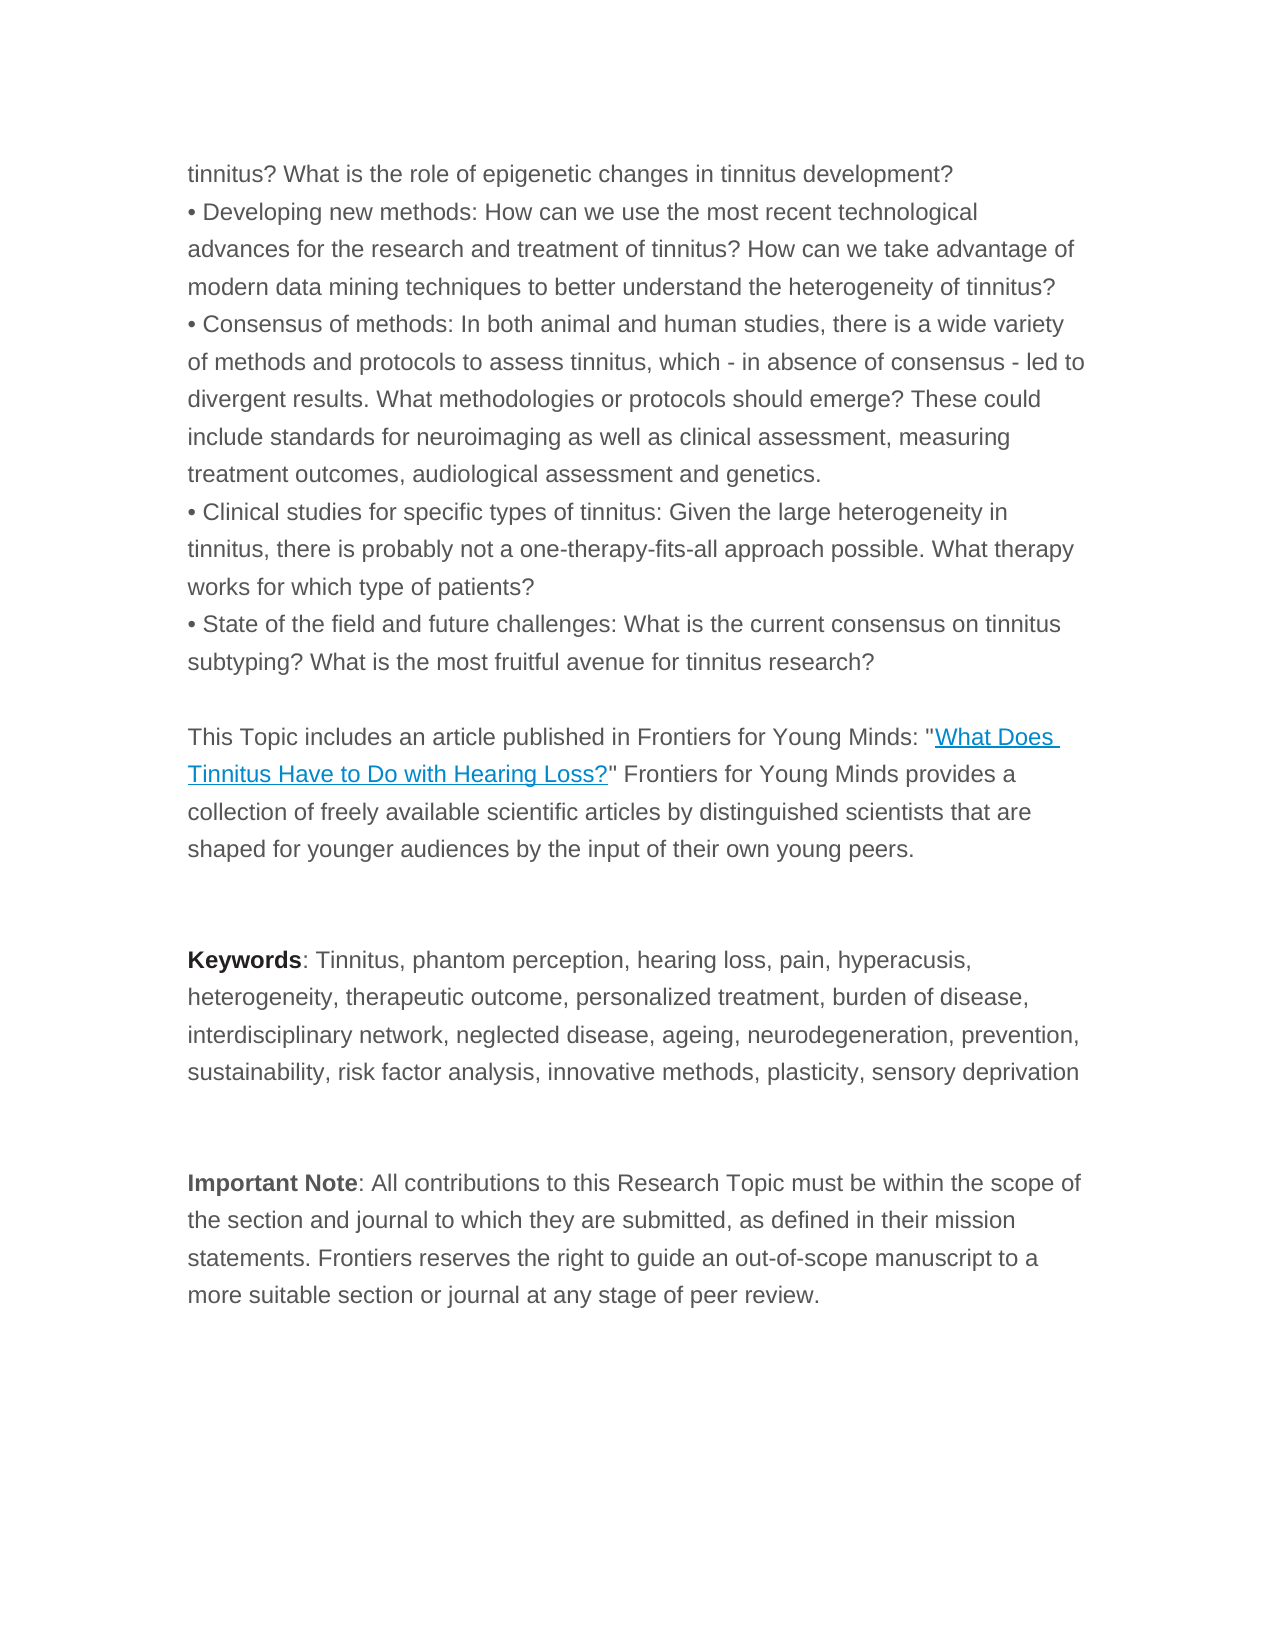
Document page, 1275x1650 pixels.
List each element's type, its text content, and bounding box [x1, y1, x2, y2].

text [187, 150, 1087, 862]
text Keywords: Tinnitus, phantom perception, hearing loss, pain, hyperacusis, heterogeneity, therapeutic outcome, personalized treatment, burden of disease, interdisciplinary network, neglected disease, ageing, neurodegeneration, prevention, sustainability, risk factor analysis, innovative methods, plasticity, sensory deprivation [187, 936, 1087, 1086]
text Important Note: All contributions to this Research Topic must be within the scope of the section and journal to which they are submitted, as defined in their mission statements. Frontiers reserves the right to guide an out-of-scope manuscript to a more suitable section or journal at any stage of peer review. [187, 1159, 1087, 1309]
